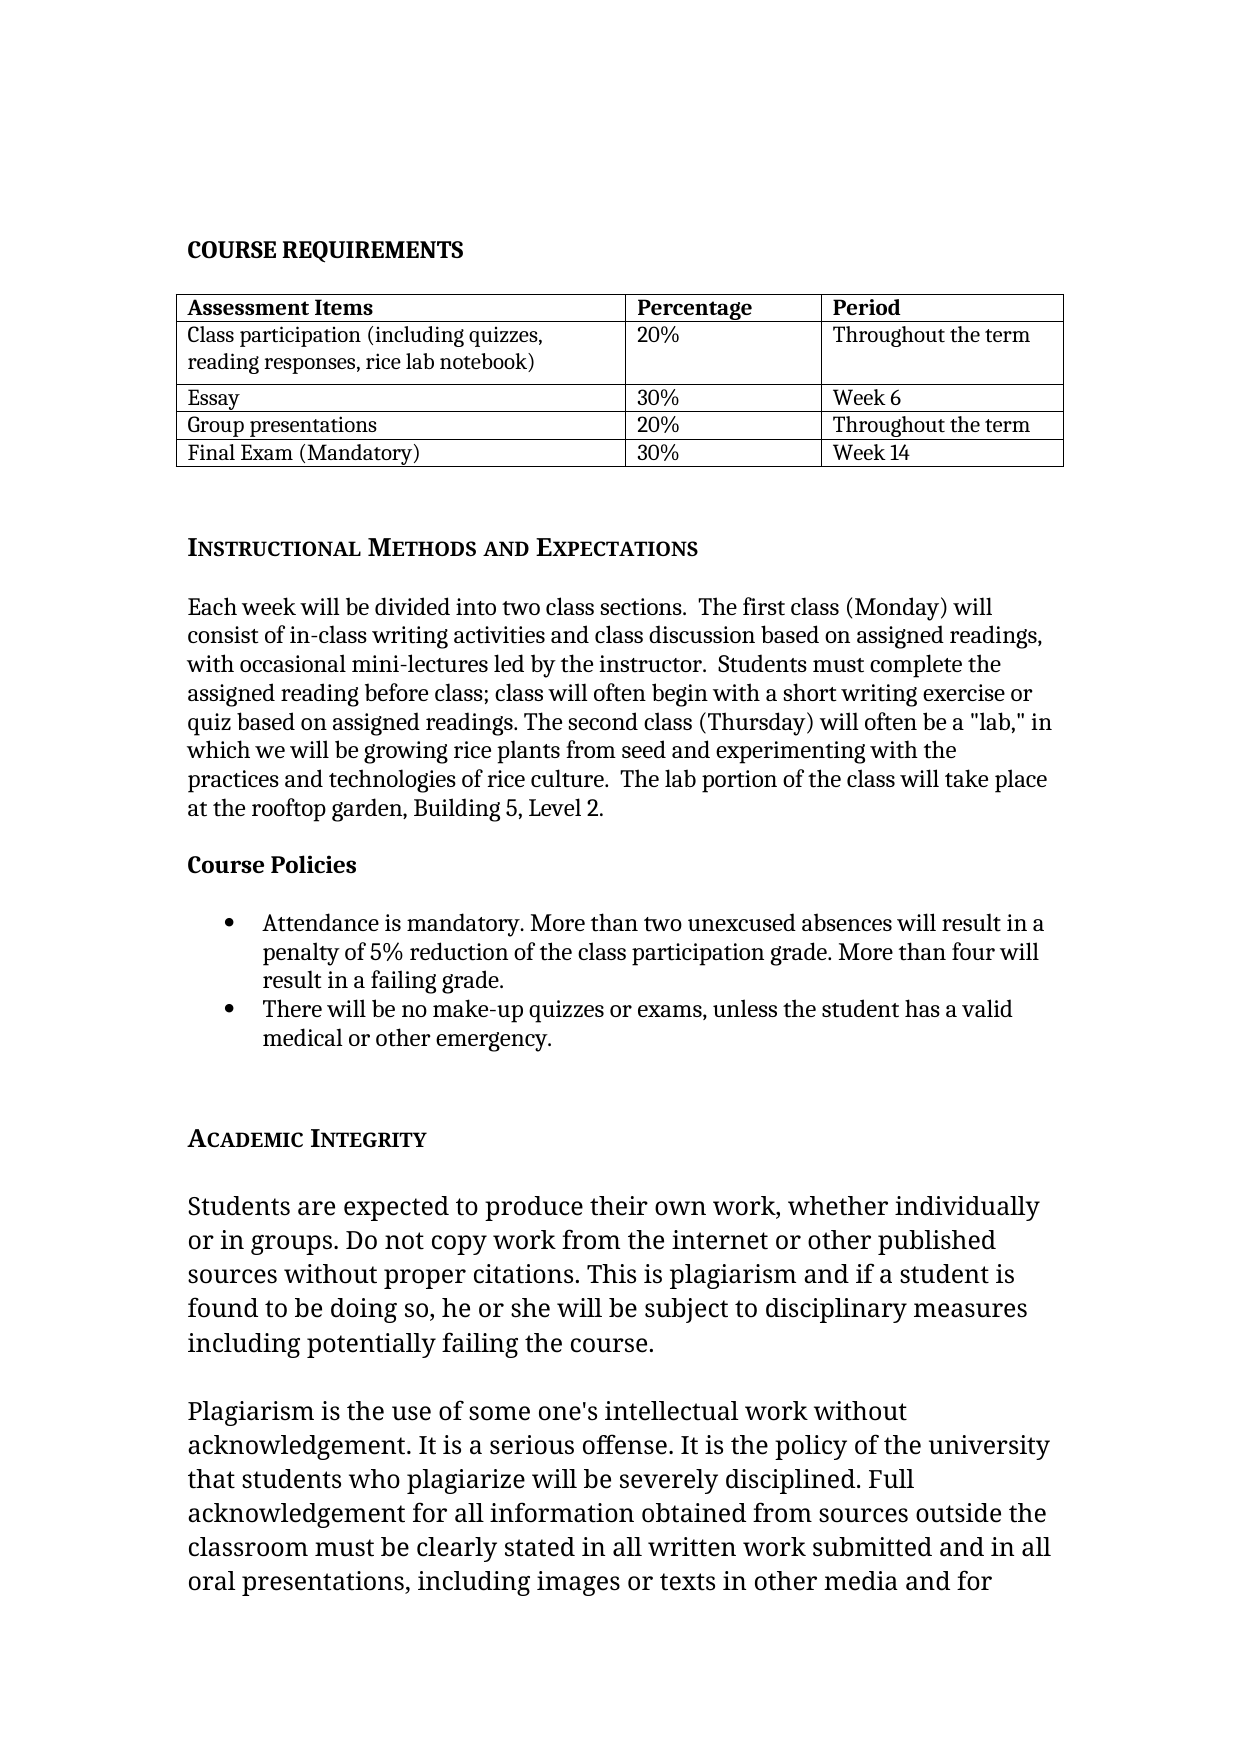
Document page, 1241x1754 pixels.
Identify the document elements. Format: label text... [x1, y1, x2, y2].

table_cell Throughout the term [822, 412, 1063, 439]
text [187, 1359, 1053, 1598]
text COURSE REQUIREMENTS [187, 236, 1053, 265]
table_header Percentage [626, 295, 821, 321]
text Course Policies [187, 851, 1053, 880]
table_cell Final Exam (Mandatory) [177, 440, 625, 466]
table_header Period [822, 295, 1063, 321]
table_cell 20% [626, 322, 821, 384]
table_cell Class participation (including quizzes, reading responses, rice lab notebook) [177, 322, 625, 384]
table_cell Group presentations [177, 412, 625, 439]
text Instructional Methods and Expectations [187, 530, 1053, 564]
table_header Assessment Items [177, 295, 625, 321]
table_cell Week 14 [822, 440, 1063, 466]
text Academic Integrity [187, 1121, 1053, 1155]
list Attendance is mandatory. More than two unexcused absences will result in a penalty of 5% reduction of the class participation grade. More than four will result in a failing grade. [225, 909, 1053, 995]
table_cell Throughout the term [822, 322, 1063, 384]
text Each week will be divided into two class sections. The first class (Monday) will consist of in-class writing activities and class discussion based on assigned readings, with occasional mini-lectures led by the instructor. Students must complete the assigned reading before class; class will often begin with a short writing exercise or quiz based on assigned readings. The second class (Thursday) will often be a "lab," in which we will be growing rice plants from seed and experimenting with the practices and technologies of rice culture. The lab portion of the class will take place at the rooftop garden, Building 5, Level 2. [187, 593, 1053, 823]
text Students are expected to produce their own work, whether individually or in groups. Do not copy work from the internet or other published sources without proper citations. This is plagiarism and if a student is found to be doing so, he or she will be subject to disciplinary measures including potentially failing the course. [187, 1155, 1053, 1359]
table_cell 30% [626, 385, 821, 411]
table_cell Essay [177, 385, 625, 411]
table_cell 20% [626, 412, 821, 439]
table_cell 30% [626, 440, 821, 466]
table_cell Week 6 [822, 385, 1063, 411]
list There will be no make-up quizzes or exams, unless the student has a valid medical or other emergency. [225, 995, 1053, 1053]
